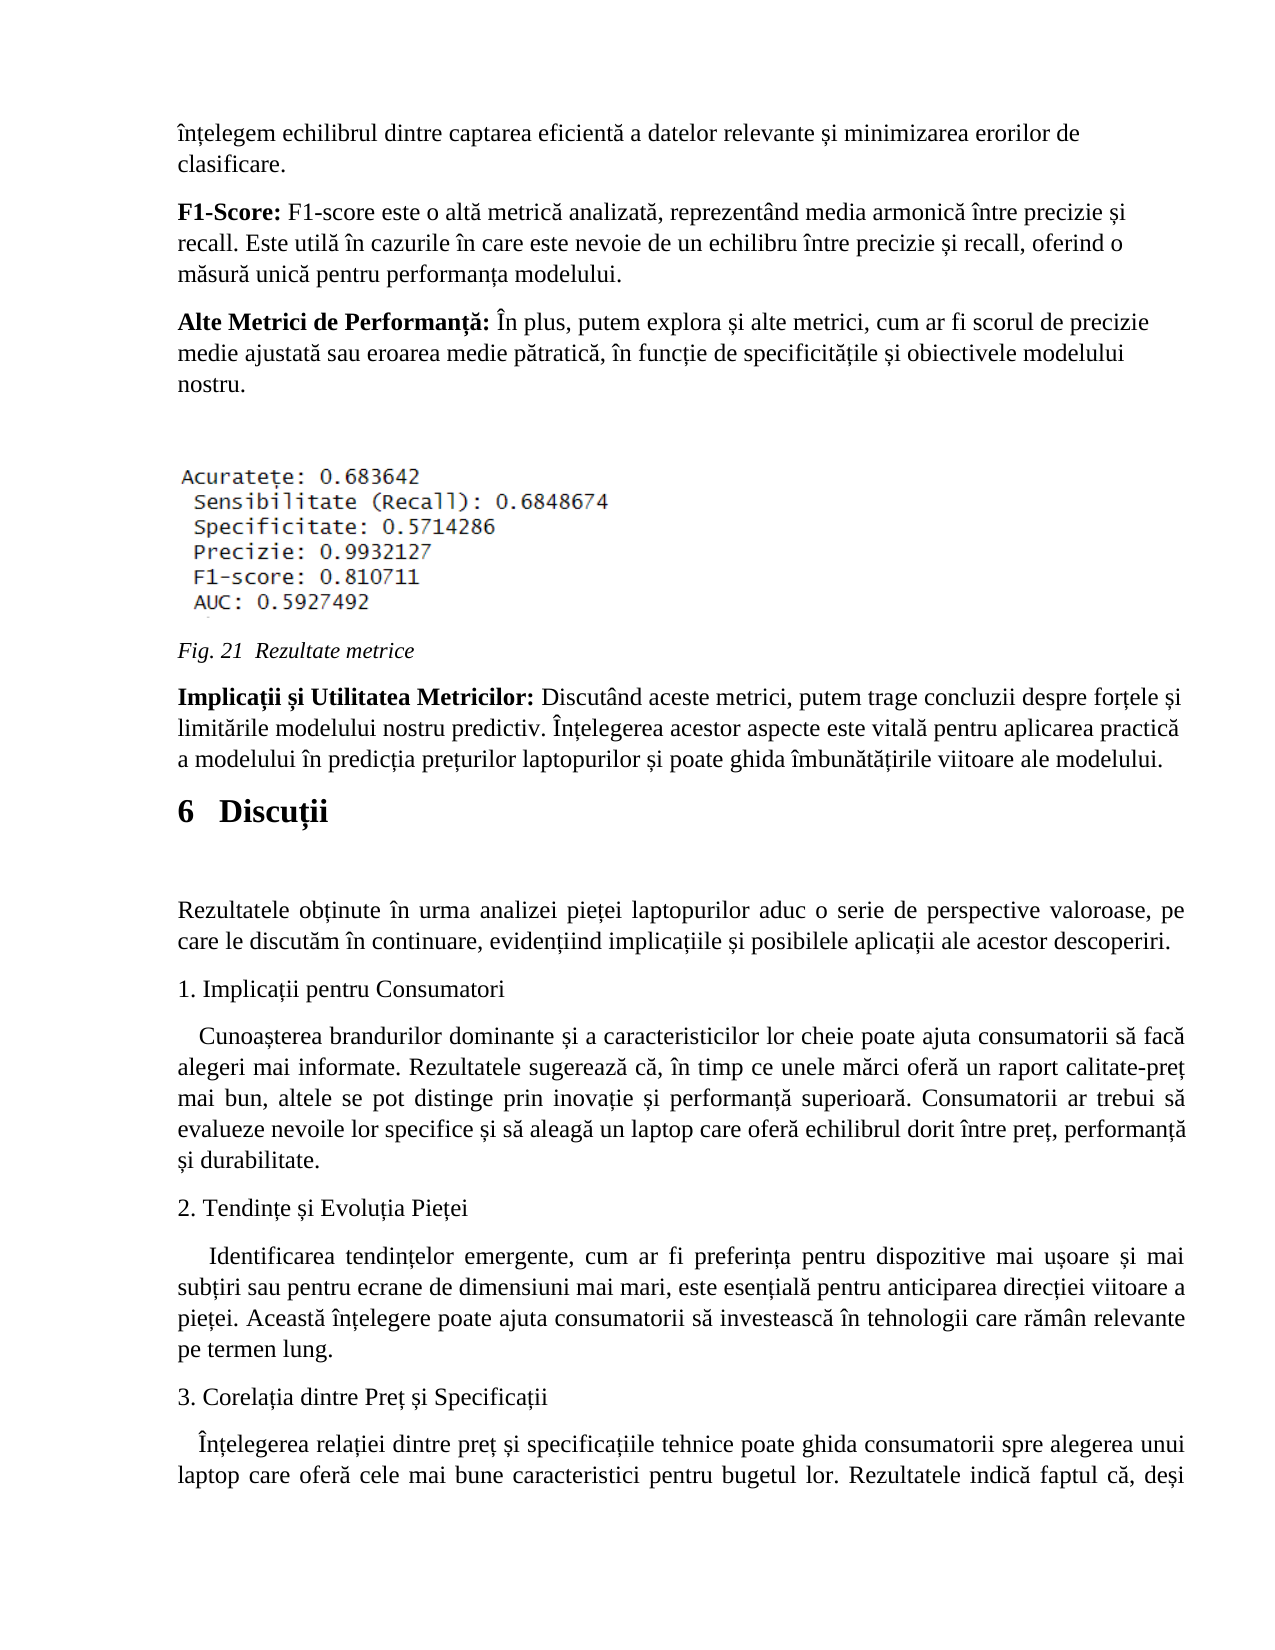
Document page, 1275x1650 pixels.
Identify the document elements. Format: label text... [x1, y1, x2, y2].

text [177, 118, 1186, 178]
text Identificarea tendințelor emergente, cum ar fi preferința pentru dispozitive mai ușoare și mai subțiri sau pentru ecrane de dimensiuni mai mari, este esențială pentru anticiparea direcției viitoare a pieței. Această înțelegere poate ajuta consumatorii să investească în tehnologii care rămân relevante pe termen lung. [177, 1241, 1186, 1363]
text Rezultatele obținute în urma analizei pieței laptopurilor aduc o serie de perspective valoroase, pe care le discutăm în continuare, evidențiind implicațiile și posibilele aplicații ale acestor descoperiri. [177, 895, 1186, 955]
text F1-Score: F1-score este o altă metrică analizată, reprezentând media armonică între precizie și recall. Este utilă în cazurile în care este nevoie de un echilibru între precizie și recall, oferind o măsură unică pentru performanța modelului. [177, 197, 1186, 288]
text 6 Discuții [177, 792, 1186, 830]
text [177, 1429, 1186, 1489]
text 2. Tendințe și Evoluția Pieței [177, 1193, 1186, 1222]
text Cunoașterea brandurilor dominante și a caracteristicilor lor cheie poate ajuta consumatorii să facă alegeri mai informate. Rezultatele sugerează că, în timp ce unele mărci oferă un raport calitate-preț mai bun, altele se pot distinge prin inovație și performanță superioară. Consumatorii ar trebui să evalueze nevoile lor specifice și să aleagă un laptop care oferă echilibrul dorit între preț, performanță și durabilitate. [177, 1021, 1186, 1174]
picture [177, 464, 629, 618]
text 3. Corelația dintre Preț și Specificații [177, 1382, 1186, 1411]
text Alte Metrici de Performanță: În plus, putem explora și alte metrici, cum ar fi scorul de precizie medie ajustată sau eroarea medie pătratică, în funcție de specificitățile și obiectivele modelului nostru. [177, 307, 1186, 397]
text Fig. 21 Rezultate metrice [177, 637, 1186, 663]
text Implicații și Utilitatea Metricilor: Discutând aceste metrici, putem trage concluzii despre forțele și limitările modelului nostru predictiv. Înțelegerea acestor aspecte este vitală pentru aplicarea practică a modelului în predicția prețurilor laptopurilor și poate ghida îmbunătățirile viitoare ale modelului. [177, 682, 1186, 773]
text 1. Implicații pentru Consumatori [177, 974, 1186, 1002]
